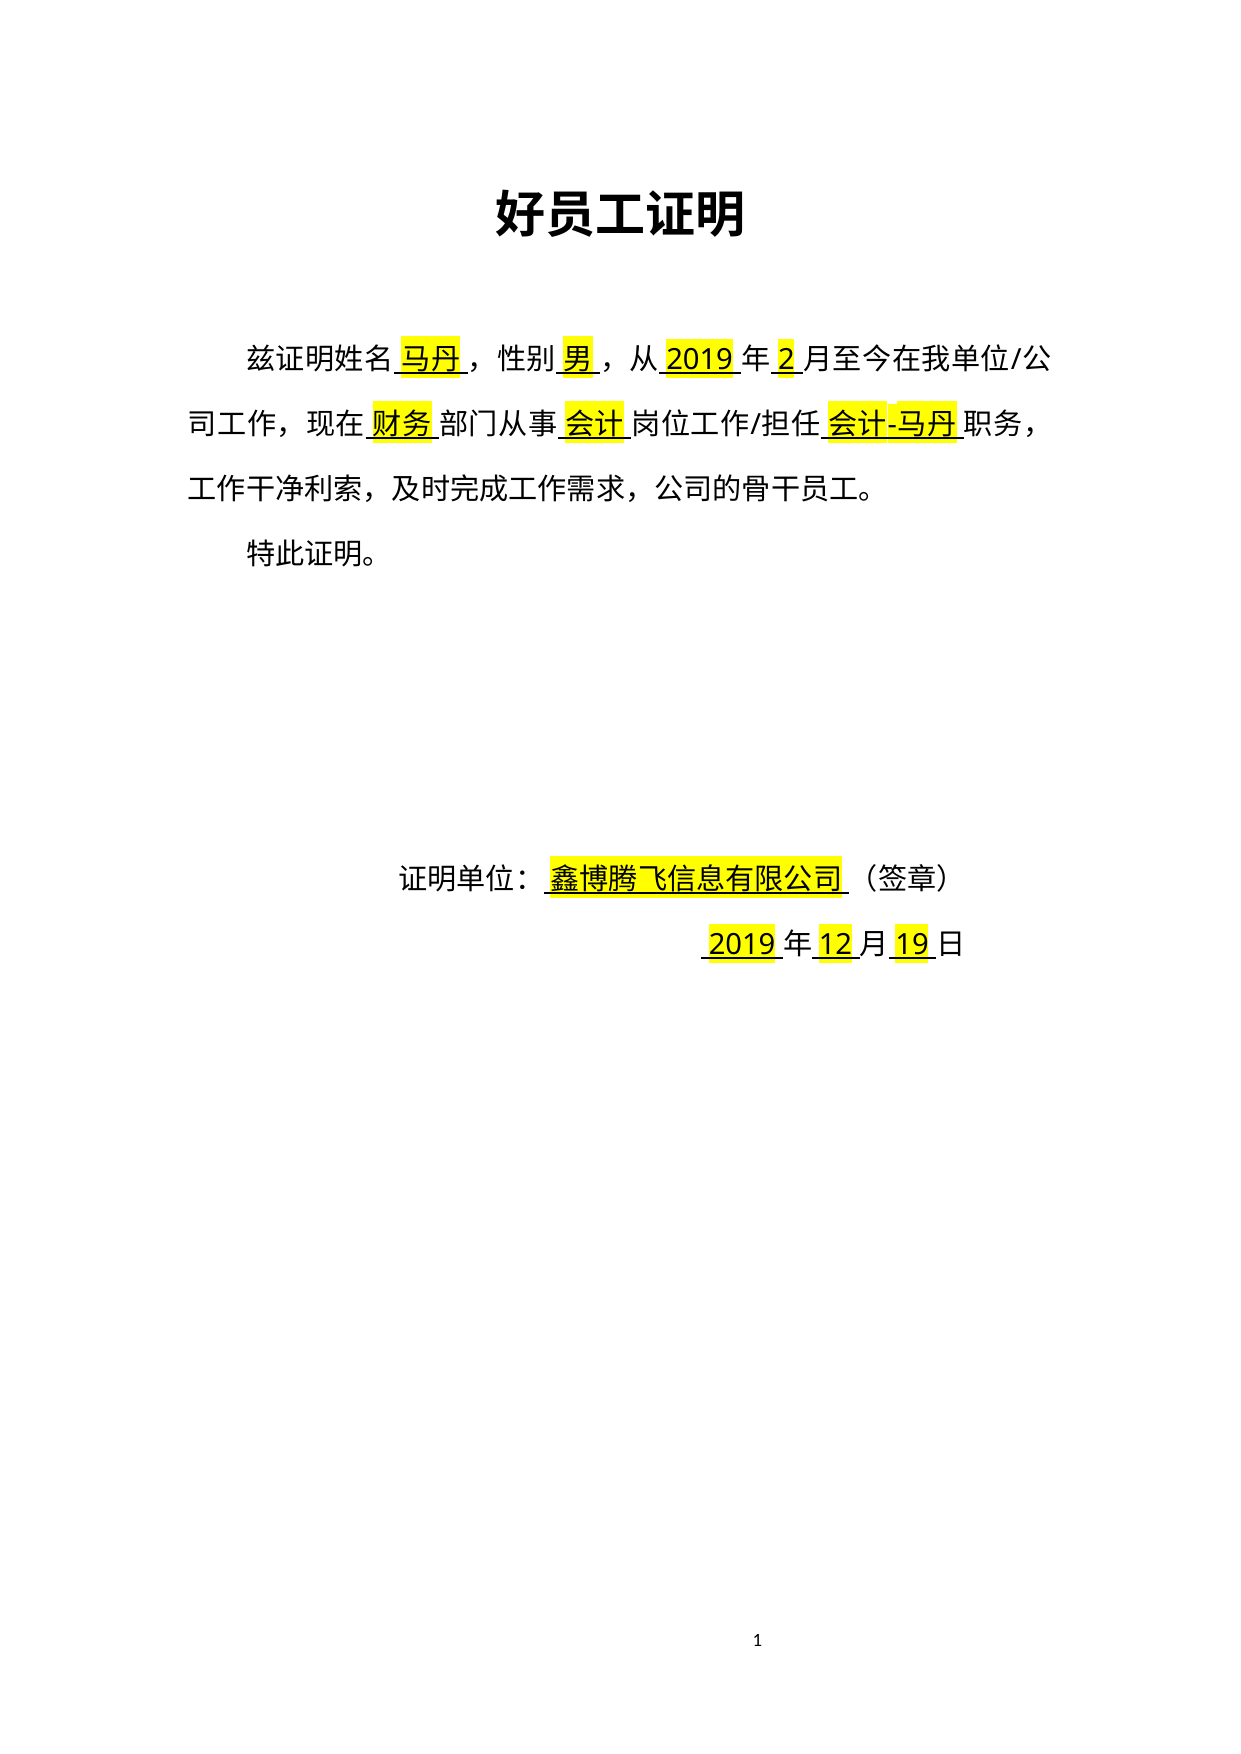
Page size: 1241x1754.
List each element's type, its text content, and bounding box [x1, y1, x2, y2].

text 证明单位： 鑫博腾飞信息有限公司 （签章） [187, 844, 965, 909]
text 兹证明姓名 马丹 ，性别 男 ，从 2019 年 2 月至今在我单位/公司工作，现在 财务 部门从事 会计 岗位工作/担任 会计-马丹 职务，工作干净利索，及时完成工作需求，公司的骨干员工。 [187, 324, 1053, 519]
text 好员工证明 [187, 162, 1053, 259]
text 特此证明。 [187, 519, 1053, 584]
text 2019 年 12 月 19 日 [187, 909, 965, 974]
